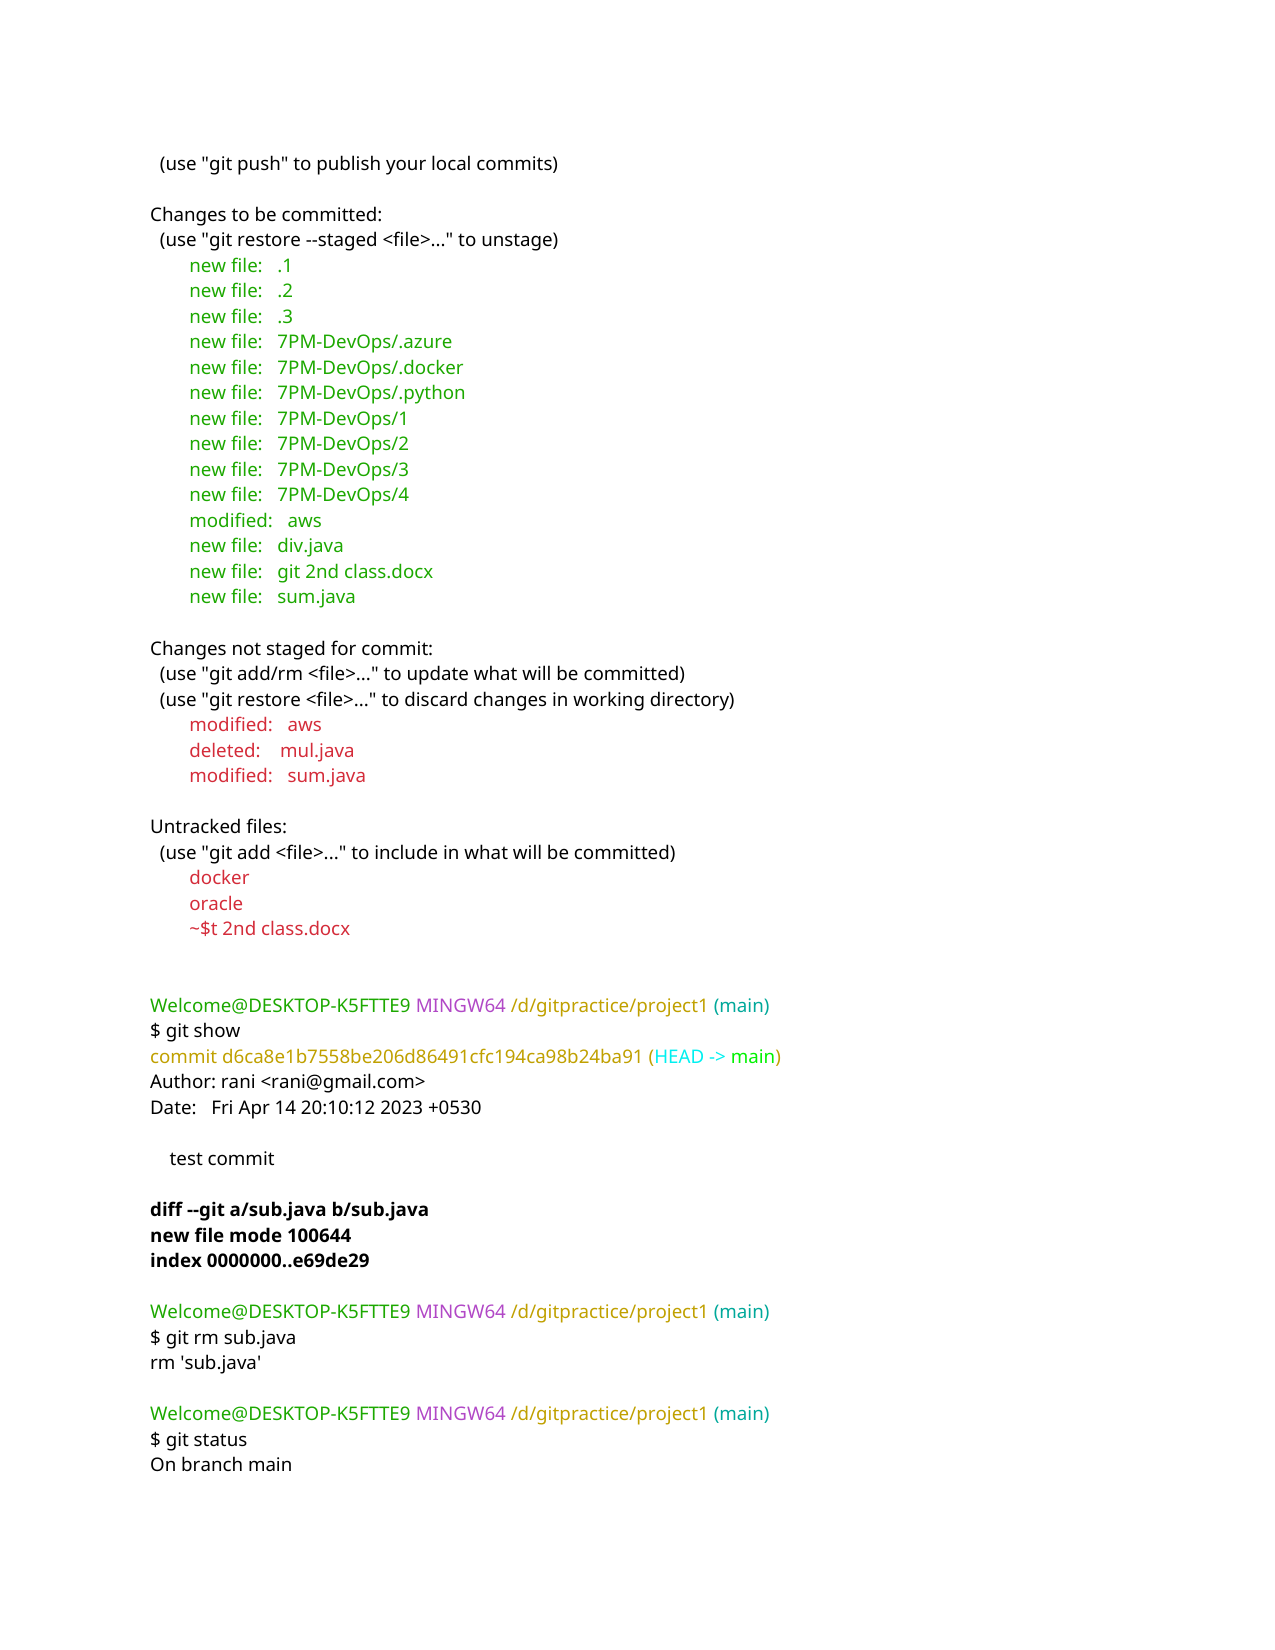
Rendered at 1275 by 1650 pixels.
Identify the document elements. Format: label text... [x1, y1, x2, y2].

text ~$t 2nd class.docx [150, 916, 1125, 941]
text new file: 7PM-DevOps/2 [150, 431, 1125, 456]
text new file: git 2nd class.docx [150, 558, 1125, 584]
text docker [150, 864, 1125, 890]
text Changes not staged for commit: [150, 635, 1125, 660]
text $ git status [150, 1426, 1125, 1452]
text new file: 7PM-DevOps/.docker [150, 354, 1125, 380]
text deleted: mul.java [150, 737, 1125, 762]
text oracle [150, 890, 1125, 916]
text commit d6ca8e1b7558be206d86491cfc194ca98b24ba91 (HEAD -> main) [150, 1043, 1125, 1069]
text new file: .1 [150, 252, 1125, 278]
text new file: 7PM-DevOps/.python [150, 380, 1125, 405]
text On branch main [150, 1452, 1125, 1477]
text (use "git restore <file>..." to discard changes in working directory) [150, 686, 1125, 711]
text rm 'sub.java' [150, 1349, 1125, 1375]
text new file: 7PM-DevOps/1 [150, 405, 1125, 431]
text Welcome@DESKTOP-K5FTTE9 MINGW64 /d/gitpractice/project1 (main) [150, 992, 1125, 1018]
text new file mode 100644 [150, 1222, 1125, 1247]
text Author: rani <rani@gmail.com> [150, 1069, 1125, 1094]
text Untracked files: [150, 813, 1125, 839]
text $ git show [150, 1018, 1125, 1043]
text modified: aws [150, 711, 1125, 737]
text new file: 7PM-DevOps/4 [150, 482, 1125, 507]
text modified: sum.java [150, 762, 1125, 788]
text (use "git add <file>..." to include in what will be committed) [150, 839, 1125, 864]
text (use "git add/rm <file>..." to update what will be committed) [150, 660, 1125, 686]
text diff --git a/sub.java b/sub.java [150, 1196, 1125, 1222]
text (use "git restore --staged <file>..." to unstage) [150, 227, 1125, 252]
text new file: .2 [150, 278, 1125, 303]
text new file: .3 [150, 303, 1125, 329]
text new file: sum.java [150, 584, 1125, 609]
text new file: 7PM-DevOps/.azure [150, 329, 1125, 354]
text new file: div.java [150, 533, 1125, 558]
text $ git rm sub.java [150, 1324, 1125, 1349]
text index 0000000..e69de29 [150, 1247, 1125, 1273]
text modified: aws [150, 507, 1125, 533]
text Date: Fri Apr 14 20:10:12 2023 +0530 [150, 1094, 1125, 1120]
text Welcome@DESKTOP-K5FTTE9 MINGW64 /d/gitpractice/project1 (main) [150, 1298, 1125, 1324]
text (use "git push" to publish your local commits) [150, 150, 1125, 176]
text test commit [150, 1145, 1125, 1171]
text Changes to be committed: [150, 201, 1125, 227]
text new file: 7PM-DevOps/3 [150, 456, 1125, 482]
text Welcome@DESKTOP-K5FTTE9 MINGW64 /d/gitpractice/project1 (main) [150, 1401, 1125, 1426]
